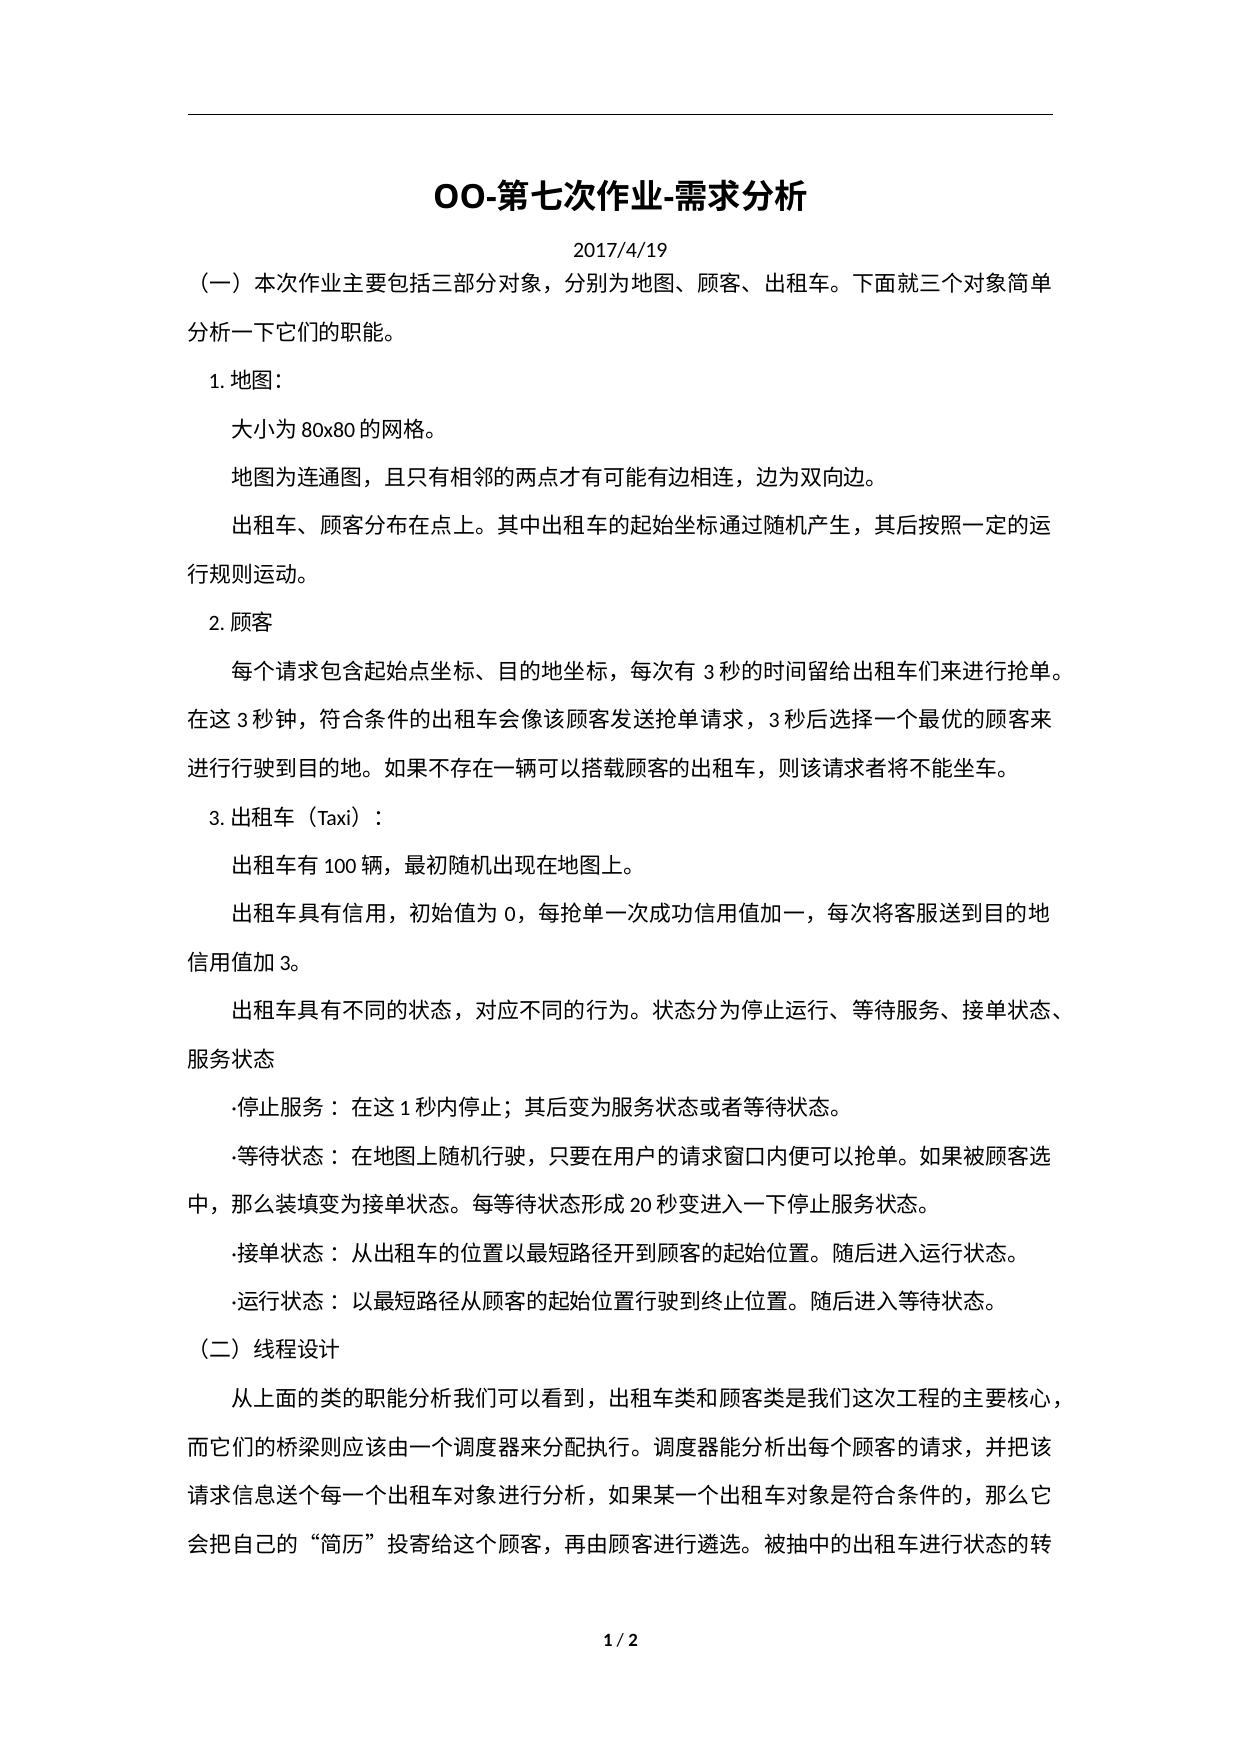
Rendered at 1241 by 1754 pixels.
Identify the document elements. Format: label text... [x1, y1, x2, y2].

text 每个请求包含起始点坐标、目的地坐标，每次有3秒的时间留给出租车们来进行抢单。在这3秒钟，符合条件的出租车会像该顾客发送抢单请求，3秒后选择一个最优的顾客来进行行驶到目的地。如果不存在一辆可以搭载顾客的出租车，则该请求者将不能坐车。 [187, 653, 1053, 783]
text 2017/4/19 [187, 233, 1053, 266]
text （一）本次作业主要包括三部分对象，分别为地图、顾客、出租车。下面就三个对象简单分析一下它们的职能。 [187, 266, 1053, 347]
text 出租车具有信用，初始值为0，每抢单一次成功信用值加一，每次将客服送到目的地信用值加3。 [187, 896, 1053, 977]
text 地图为连通图，且只有相邻的两点才有可能有边相连，边为双向边。 [187, 459, 1053, 492]
text 1. 地图： [187, 363, 1053, 395]
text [187, 1380, 1053, 1559]
title OO-第七次作业-需求分析 [187, 162, 1053, 227]
text ·等待状态 ：在地图上随机行驶，只要在用户的请求窗口内便可以抢单。如果被顾客选中，那么装填变为接单状态。每等待状态形成20秒变进入一下停止服务状态。 [187, 1138, 1053, 1219]
text （二）线程设计 [187, 1332, 1053, 1364]
text 3. 出租车（Taxi）： [187, 799, 1053, 832]
text 出租车有100辆，最初随机出现在地图上。 [187, 847, 1053, 880]
text 出租车具有不同的状态，对应不同的行为。状态分为停止运行、等待服务、接单状态、服务状态 [187, 993, 1053, 1074]
text 大小为80x80的网格。 [187, 411, 1053, 444]
text ·停止服务 ：在这1秒内停止；其后变为服务状态或者等待状态。 [187, 1090, 1053, 1122]
text ·接单状态 ：从出租车的位置以最短路径开到顾客的起始位置。随后进入运行状态。 [187, 1235, 1053, 1268]
text ·运行状态 ：以最短路径从顾客的起始位置行驶到终止位置。随后进入等待状态。 [187, 1284, 1053, 1316]
text 出租车、顾客分布在点上。其中出租车的起始坐标通过随机产生，其后按照一定的运行规则运动。 [187, 508, 1053, 589]
text 2. 顾客 [187, 605, 1053, 637]
